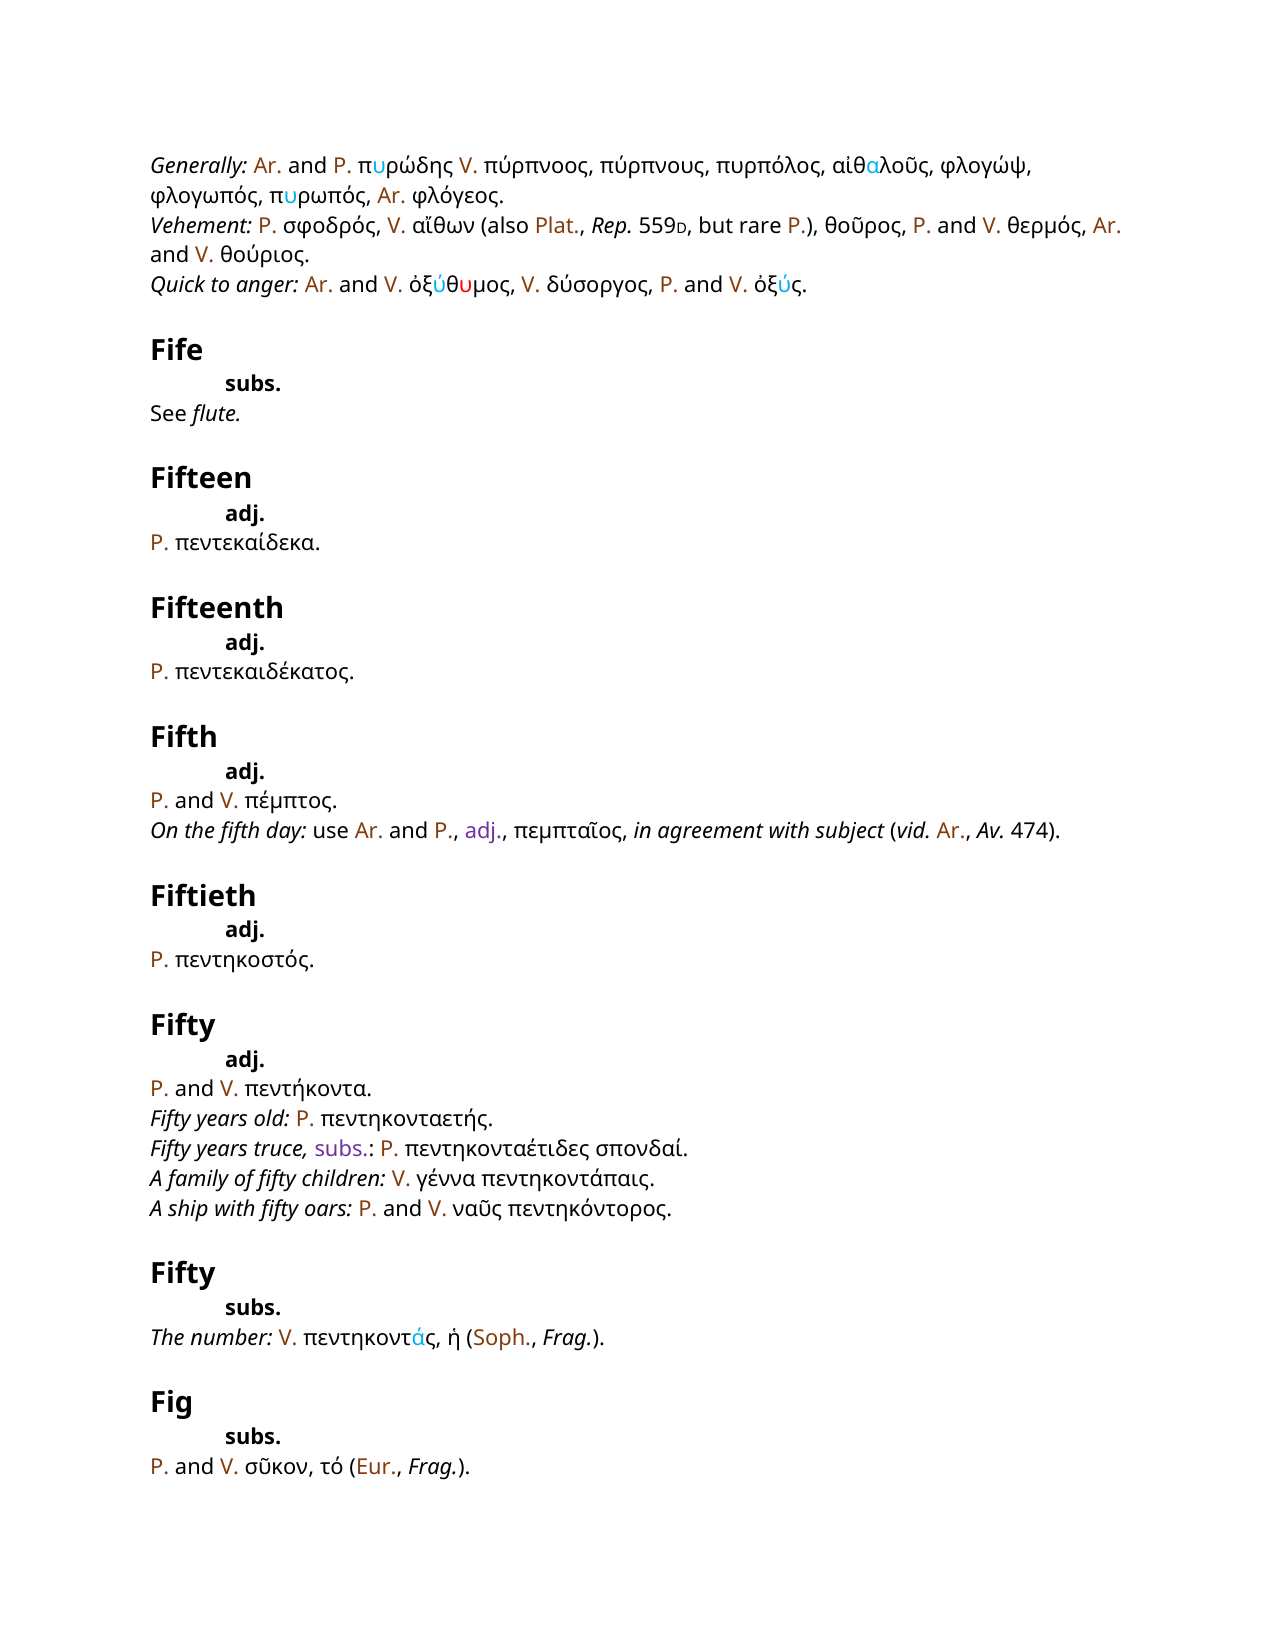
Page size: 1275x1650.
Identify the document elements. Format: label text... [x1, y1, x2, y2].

text Fifty subs. [150, 1252, 1125, 1322]
text Fife subs. [150, 329, 1125, 398]
text P. πεντηκοστός. [150, 944, 1125, 974]
text Fifteen adj. [150, 458, 1125, 527]
text Fifteenth adj. [150, 587, 1125, 656]
text On the fifth day: use Ar. and P., adj., πεμπταῖος, in agreement with subject (vid. Ar., Av. 474). [150, 815, 1125, 845]
text A ship with fifty oars: P. and V. ναῦς πεντηκόντορος. [150, 1192, 1125, 1222]
text Fifty years old: P. πεντηκονταετής. [150, 1103, 1125, 1133]
text P. and V. πέμπτος. [150, 785, 1125, 815]
text P. πεντεκαιδέκατος. [150, 656, 1125, 686]
text Fifth adj. [150, 716, 1125, 785]
text Vehement: P. σφοδρός, V. αἴθων (also Plat., Rep. 559D, but rare P.), θοῦρος, P. and V. θερμός, Ar. and V. θούριος. [150, 209, 1125, 269]
text A family of fifty children: V. γέννα πεντηκοντάπαις. [150, 1163, 1125, 1192]
text Quick to anger: Ar. and V. ὀξύθυμος, V. δύσοργος, P. and V. ὀξύς. [150, 269, 1125, 299]
text Fig subs. [150, 1381, 1125, 1451]
text P. and V. πεντήκοντα. [150, 1073, 1125, 1103]
text Generally: Ar. and P. πυρώδης V. πύρπνοος, πύρπνους, πυρπόλος, αἰθαλοῦς, φλογώψ, φλογωπός, πυρωπός, Ar. φλόγεος. [150, 150, 1125, 209]
text P. πεντεκαίδεκα. [150, 527, 1125, 557]
text Fifty years truce, subs.: P. πεντηκονταέτιδες σπονδαί. [150, 1133, 1125, 1163]
text P. and V. σῦκον, τό (Eur., Frag.). [150, 1451, 1125, 1480]
text Fiftieth adj. [150, 875, 1125, 944]
text Fifty adj. [150, 1004, 1125, 1073]
text See flute. [150, 398, 1125, 428]
text The number: V. πεντηκοντάς, ἡ (Soph., Frag.). [150, 1322, 1125, 1351]
